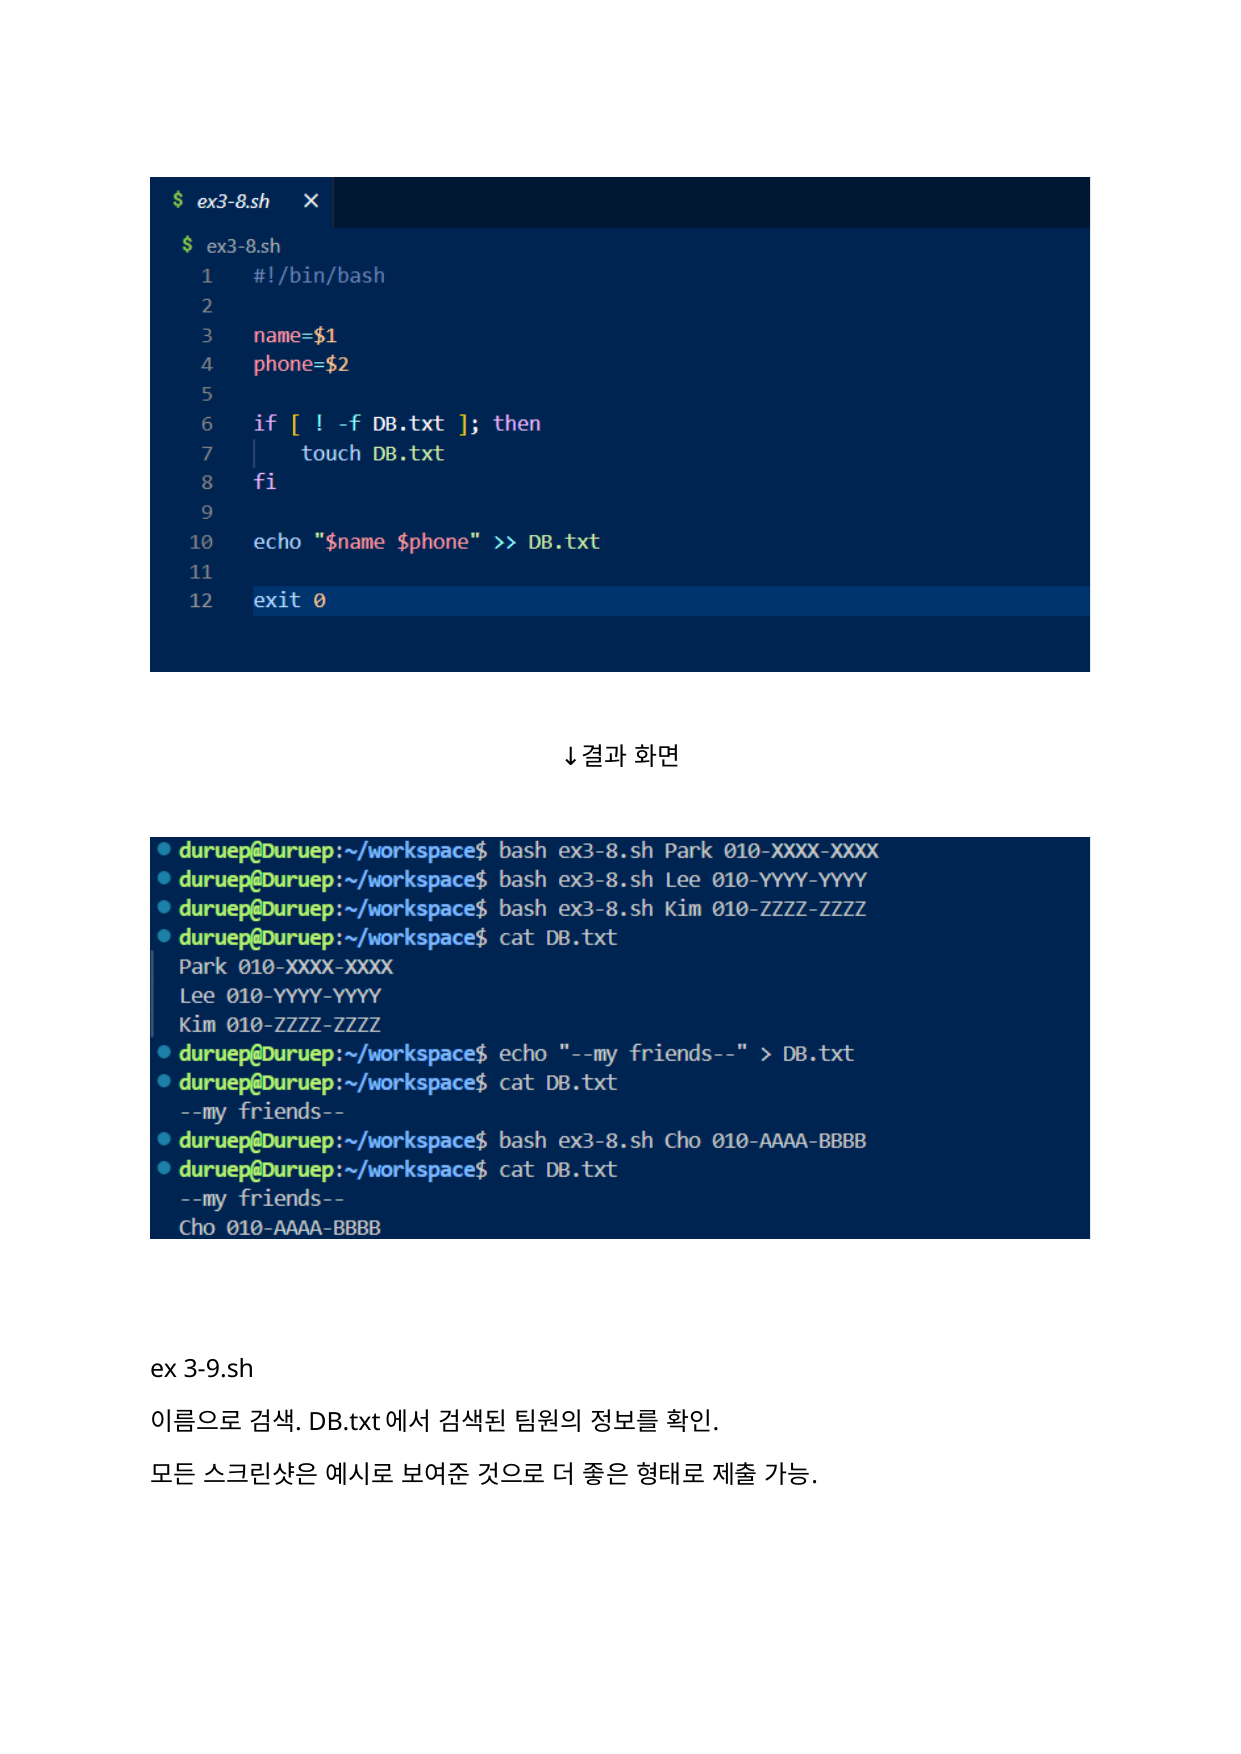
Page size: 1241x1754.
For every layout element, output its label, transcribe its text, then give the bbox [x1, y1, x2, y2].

picture [150, 177, 1091, 672]
picture [150, 837, 1091, 1239]
text ↓결과 화면 [150, 737, 1090, 773]
text ex 3-9.sh [150, 1351, 1090, 1385]
text 모든 스크린샷은 예시로 보여준 것으로 더 좋은 형태로 제출 가능. [150, 1455, 1090, 1491]
text 이름으로 검색. DB.txt에서 검색된 팀원의 정보를 확인. [150, 1402, 1090, 1438]
